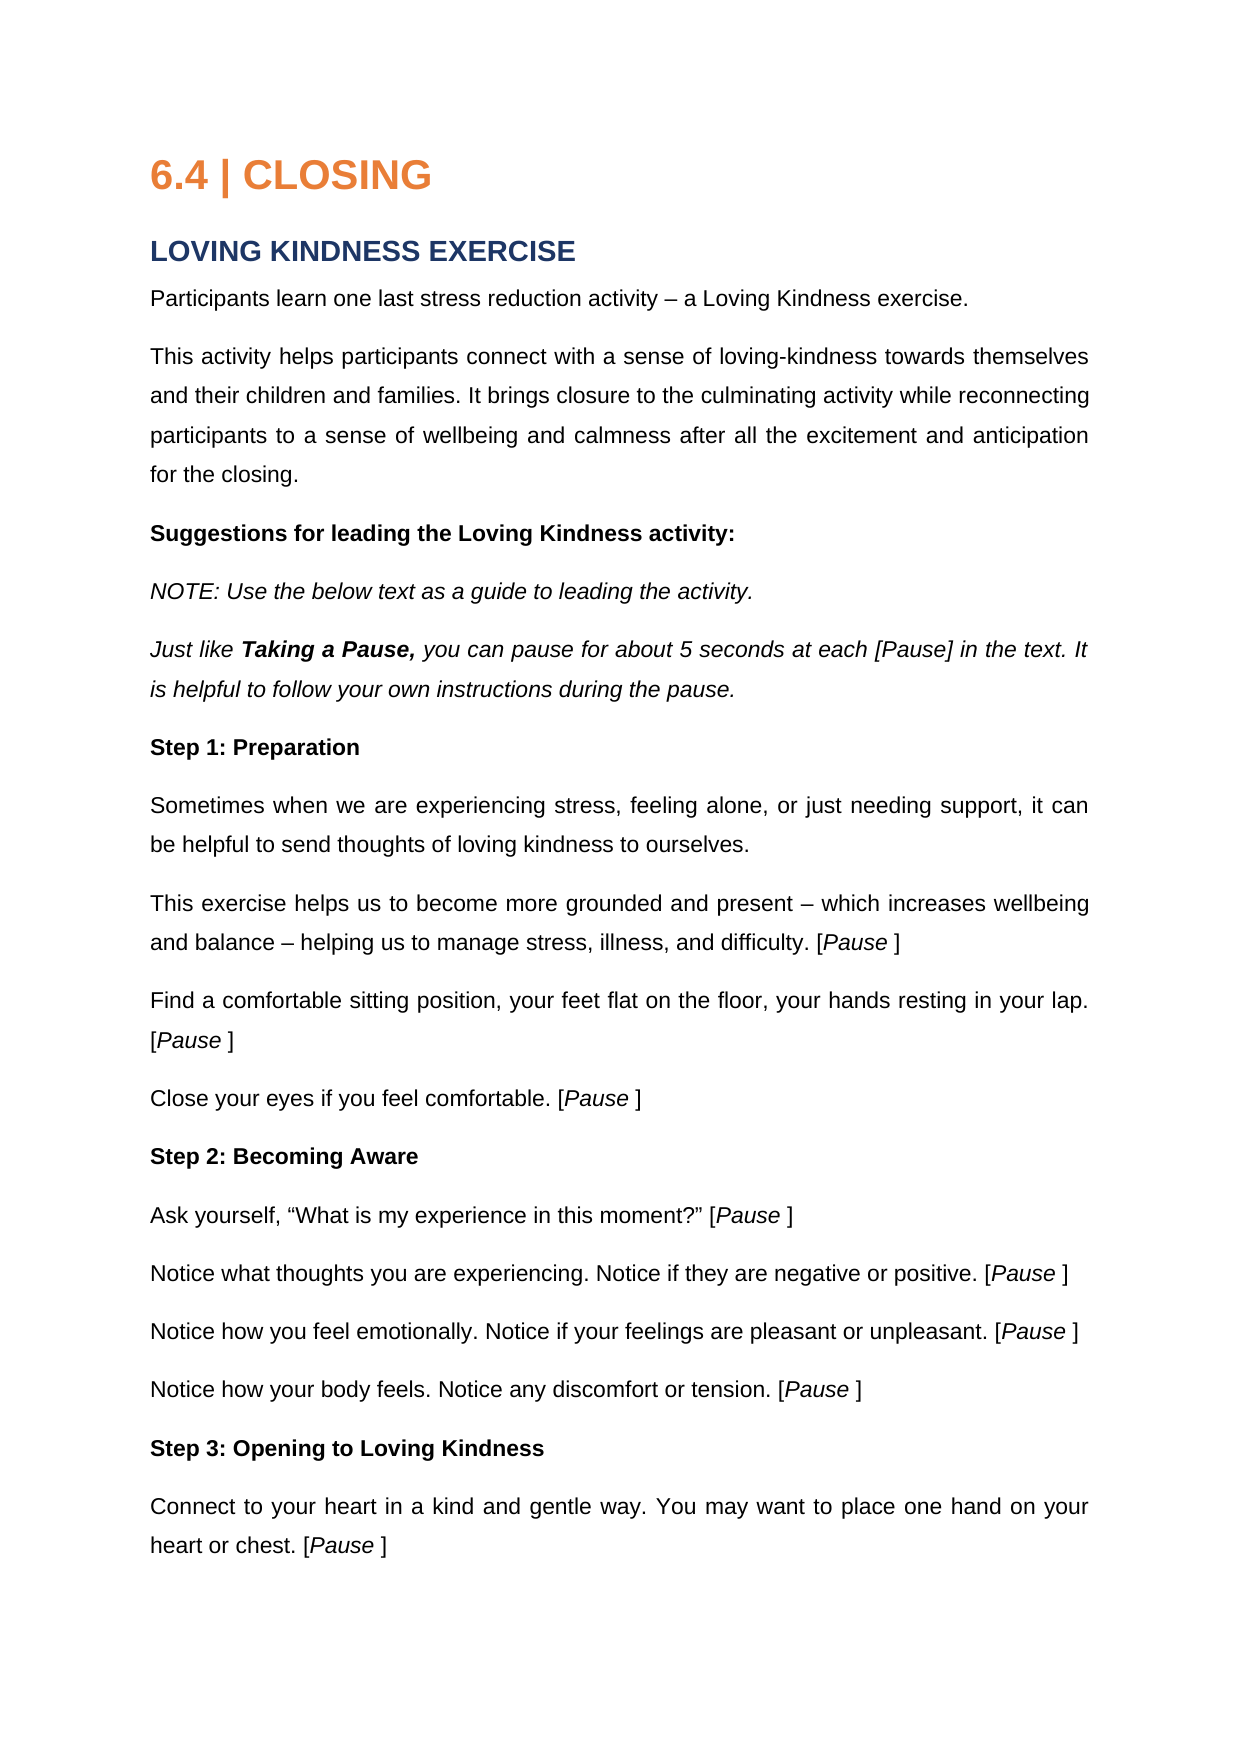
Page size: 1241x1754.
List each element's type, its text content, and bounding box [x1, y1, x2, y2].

text Just like Taking a Pause, you can pause for about 5 seconds at each [Pause] in the text. It is helpful to follow your own instructions during the pause. [150, 636, 1090, 702]
text Ask yourself, “What is my experience in this moment?” [Pause ] [150, 1202, 1090, 1228]
text Participants learn one last stress reduction activity – a Loving Kindness exercise. [150, 285, 1090, 311]
text Sometimes when we are experiencing stress, feeling alone, or just needing support, it can be helpful to send thoughts of loving kindness to ourselves. [150, 792, 1090, 858]
text This exercise helps us to become more grounded and present – which increases wellbeing and balance – helping us to manage stress, illness, and difficulty. [Pause ] [150, 890, 1090, 956]
text Step 2: Becoming Aware [150, 1143, 1090, 1170]
text Notice what thoughts you are experiencing. Notice if they are negative or positive. [Pause ] [150, 1260, 1125, 1286]
text Notice how you feel emotionally. Notice if your feelings are pleasant or unpleasant. [Pause ] [150, 1318, 1125, 1344]
text Connect to your heart in a kind and gentle way. You may want to place one hand on your heart or chest. [Pause ] [150, 1493, 1090, 1558]
subtitle LOVING KINDNESS EXERCISE [150, 234, 1090, 268]
text Step 3: Opening to Loving Kindness [150, 1434, 1090, 1461]
text Close your eyes if you feel comfortable. [Pause ] [150, 1085, 1090, 1111]
text This activity helps participants connect with a sense of loving-kindness towards themselves and their children and families. It brings closure to the culminating activity while reconnecting participants to a sense of wellbeing and calmness after all the excitement and anticipation for the closing. [150, 343, 1090, 488]
text Suggestions for leading the Loving Kindness activity: [150, 519, 1090, 546]
text NOTE: Use the below text as a guide to leading the activity. [150, 578, 1090, 604]
text Notice how your body feels. Notice any discomfort or tension. [Pause ] [150, 1376, 1090, 1403]
text Step 1: Preparation [150, 734, 1090, 760]
text Find a comfortable sitting position, your feet flat on the floor, your hands resting in your lap. [Pause ] [150, 987, 1090, 1053]
subtitle 6.4 | CLOSING [150, 150, 1090, 198]
